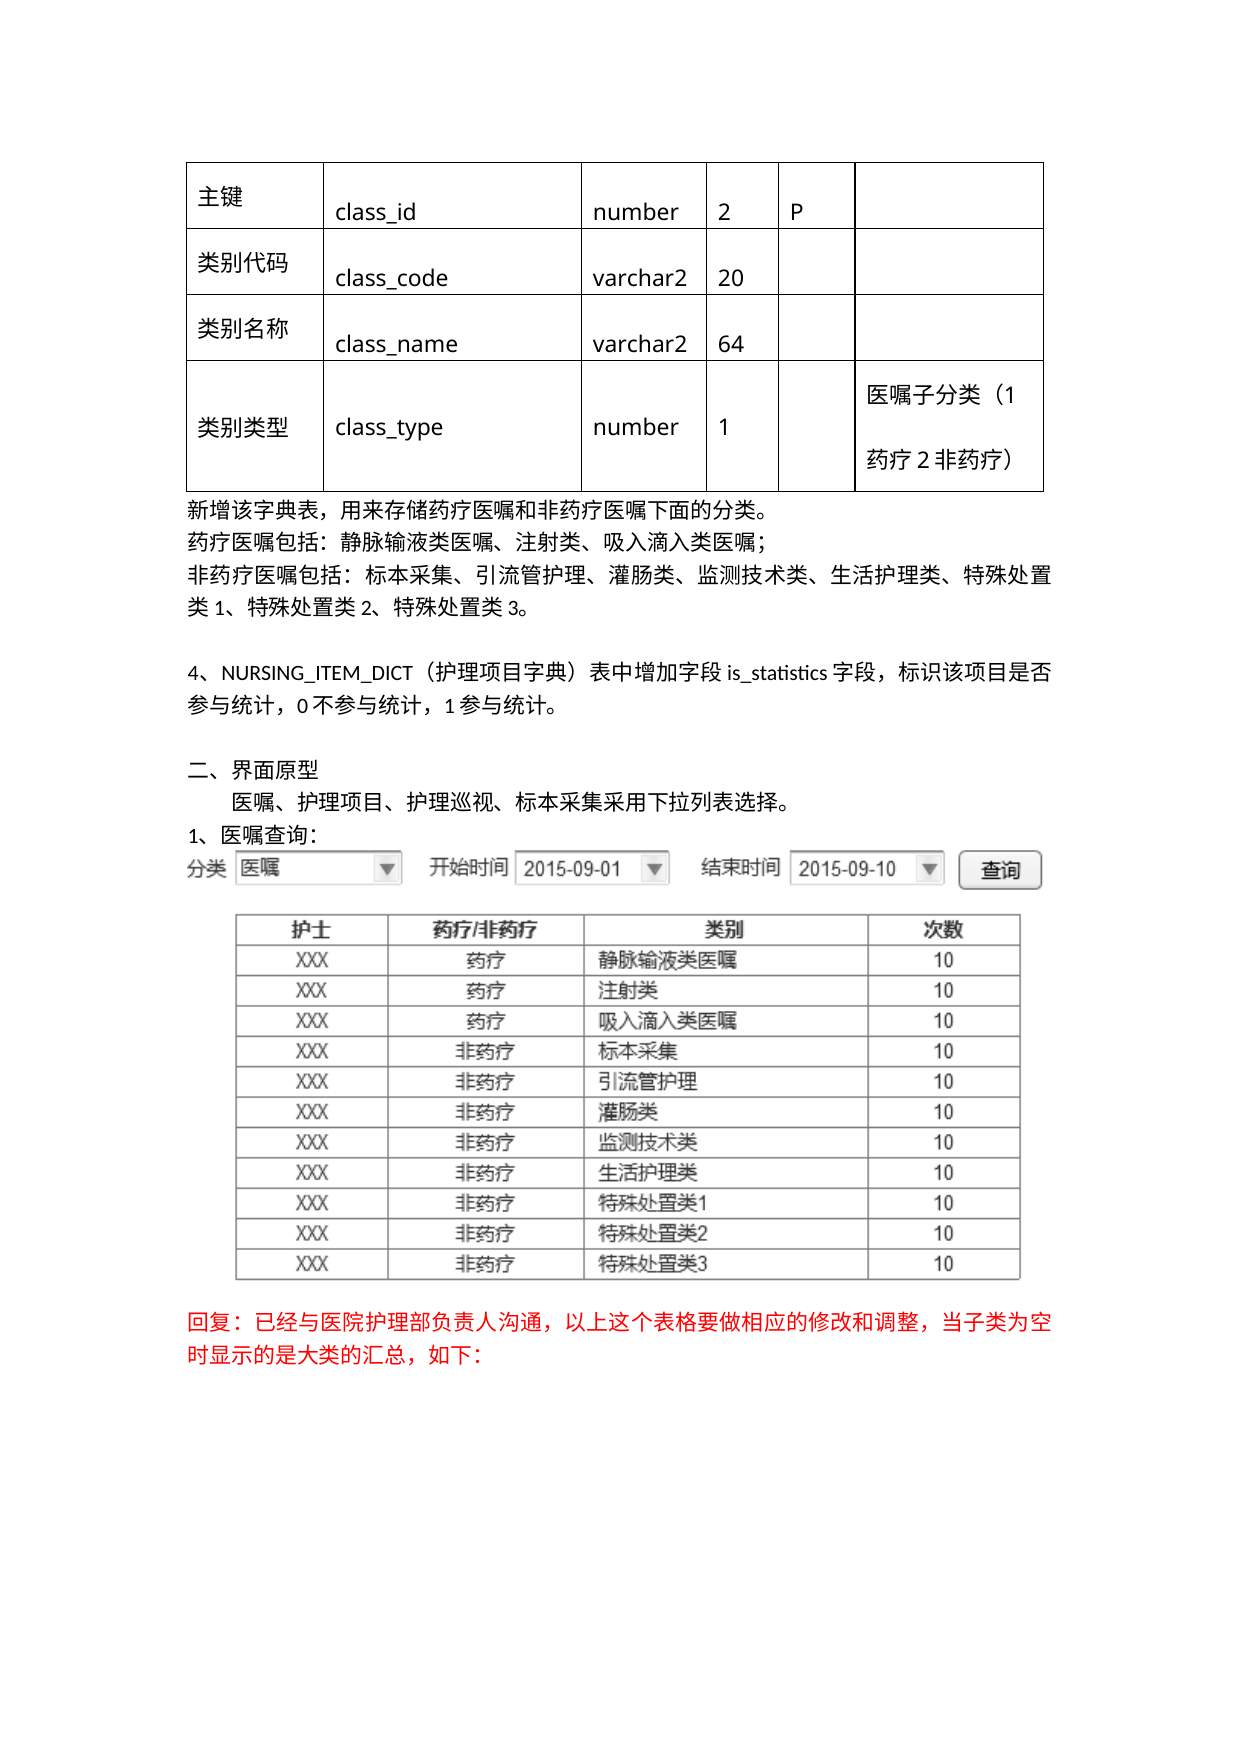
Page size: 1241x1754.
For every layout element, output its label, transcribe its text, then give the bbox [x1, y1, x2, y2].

table_cell class_type [324, 361, 581, 491]
table_cell varchar2 [582, 295, 706, 360]
table_cell 类别类型 [187, 361, 323, 491]
table_cell [856, 163, 1043, 228]
table_cell 2 [707, 163, 778, 228]
text 药疗医嘱包括：静脉输液类医嘱、注射类、吸入滴入类医嘱； [187, 525, 1053, 557]
table_cell class_id [324, 163, 581, 228]
table_cell 主键 [187, 163, 323, 228]
text 医嘱、护理项目、护理巡视、标本采集采用下拉列表选择。 [187, 785, 1053, 817]
table_cell class_name [324, 295, 581, 360]
table_cell [779, 229, 854, 294]
list 界面原型 [187, 752, 1053, 785]
table_cell number [582, 163, 706, 228]
table_cell 20 [707, 229, 778, 294]
table_cell 64 [707, 295, 778, 360]
table_cell 类别名称 [187, 295, 323, 360]
text 新增该字典表，用来存储药疗医嘱和非药疗医嘱下面的分类。 [187, 492, 1053, 525]
table_cell [856, 229, 1043, 294]
text 回复：已经与医院护理部负责人沟通，以上这个表格要做相应的修改和调整，当子类为空时显示的是大类的汇总，如下： [187, 1305, 1053, 1370]
table_cell varchar2 [582, 229, 706, 294]
table_cell [856, 295, 1043, 360]
table_cell 医嘱子分类（1药疗2非药疗） [856, 361, 1043, 491]
table_cell class_code [324, 229, 581, 294]
text 4、NURSING_ITEM_DICT（护理项目字典）表中增加字段is_statistics字段，标识该项目是否参与统计，0不参与统计，1参与统计。 [187, 655, 1053, 720]
text 1、医嘱查询： [187, 817, 1053, 849]
table_cell number [582, 361, 706, 491]
picture [187, 849, 1053, 1291]
table_cell [779, 361, 854, 491]
text 非药疗医嘱包括：标本采集、引流管护理、灌肠类、监测技术类、生活护理类、特殊处置类1、特殊处置类2、特殊处置类3。 [187, 557, 1053, 622]
table_cell [779, 295, 854, 360]
table_cell 类别代码 [187, 229, 323, 294]
table_cell P [779, 163, 854, 228]
table_cell 1 [707, 361, 778, 491]
